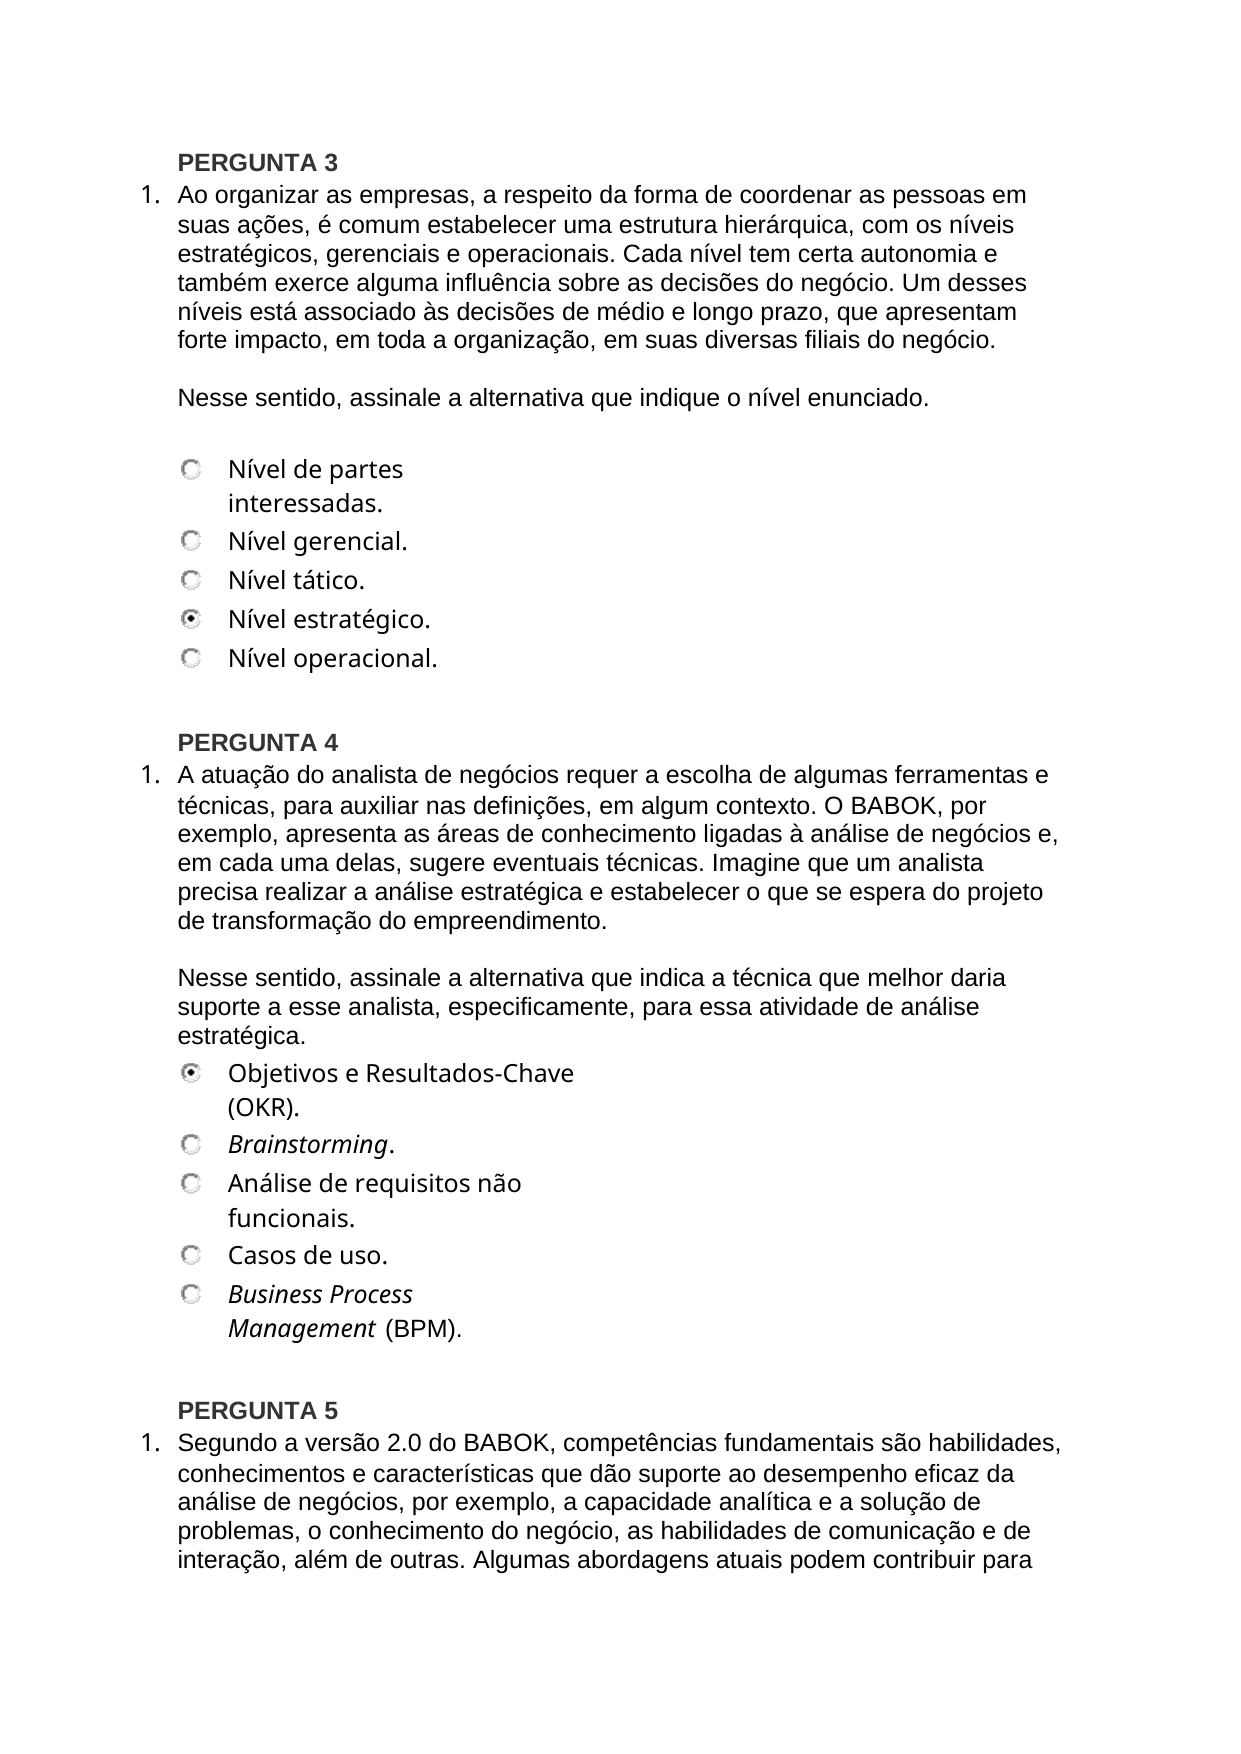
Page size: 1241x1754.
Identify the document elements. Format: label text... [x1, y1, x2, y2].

text PERGUNTA 4 [177, 728, 1063, 757]
table_cell Nível tático. [226, 561, 514, 600]
table_cell Casos de uso. [226, 1236, 623, 1275]
table_cell [177, 1275, 222, 1346]
table_header [177, 1054, 222, 1125]
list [140, 1424, 1063, 1574]
table_cell Business Process Management (BPM). [226, 1275, 623, 1346]
table_cell Nível operacional. [226, 639, 514, 678]
text PERGUNTA 5 [177, 1396, 1063, 1424]
table_header Nível de partes interessadas. [226, 450, 514, 522]
table_cell Nível estratégico. [226, 600, 514, 639]
list A atuação do analista de negócios requer a escolha de algumas ferramentas e técnicas, para auxiliar nas definições, em algum contexto. O BABOK, por exemplo, apresenta as áreas de conhecimento ligadas à análise de negócios e, em cada uma delas, sugere eventuais técnicas. Imagine que um analista precisa realizar a análise estratégica e estabelecer o que se espera do projeto de transformação do empreendimento. Nesse sentido, assinale a alternativa que indica a técnica que melhor daria suporte a esse analista, especificamente, para essa atividade de análise estratégica. [140, 757, 1063, 1049]
list Ao organizar as empresas, a respeito da forma de coordenar as pessoas em suas ações, é comum estabelecer uma estrutura hierárquica, com os níveis estratégicos, gerenciais e operacionais. Cada nível tem certa autonomia e também exerce alguma influência sobre as decisões do negócio. Um desses níveis está associado às decisões de médio e longo prazo, que apresentam forte impacto, em toda a organização, em suas diversas filiais do negócio. Nesse sentido, assinale a alternativa que indique o nível enunciado. [140, 176, 1063, 446]
table_cell Nível gerencial. [226, 522, 514, 561]
text PERGUNTA 3 [177, 148, 1063, 176]
table_header [177, 450, 222, 522]
table_cell [177, 1165, 222, 1236]
table_cell Brainstorming. [226, 1125, 623, 1164]
table_header Objetivos e Resultados-Chave (OKR). [226, 1054, 623, 1125]
table_cell Análise de requisitos não funcionais. [226, 1165, 623, 1236]
